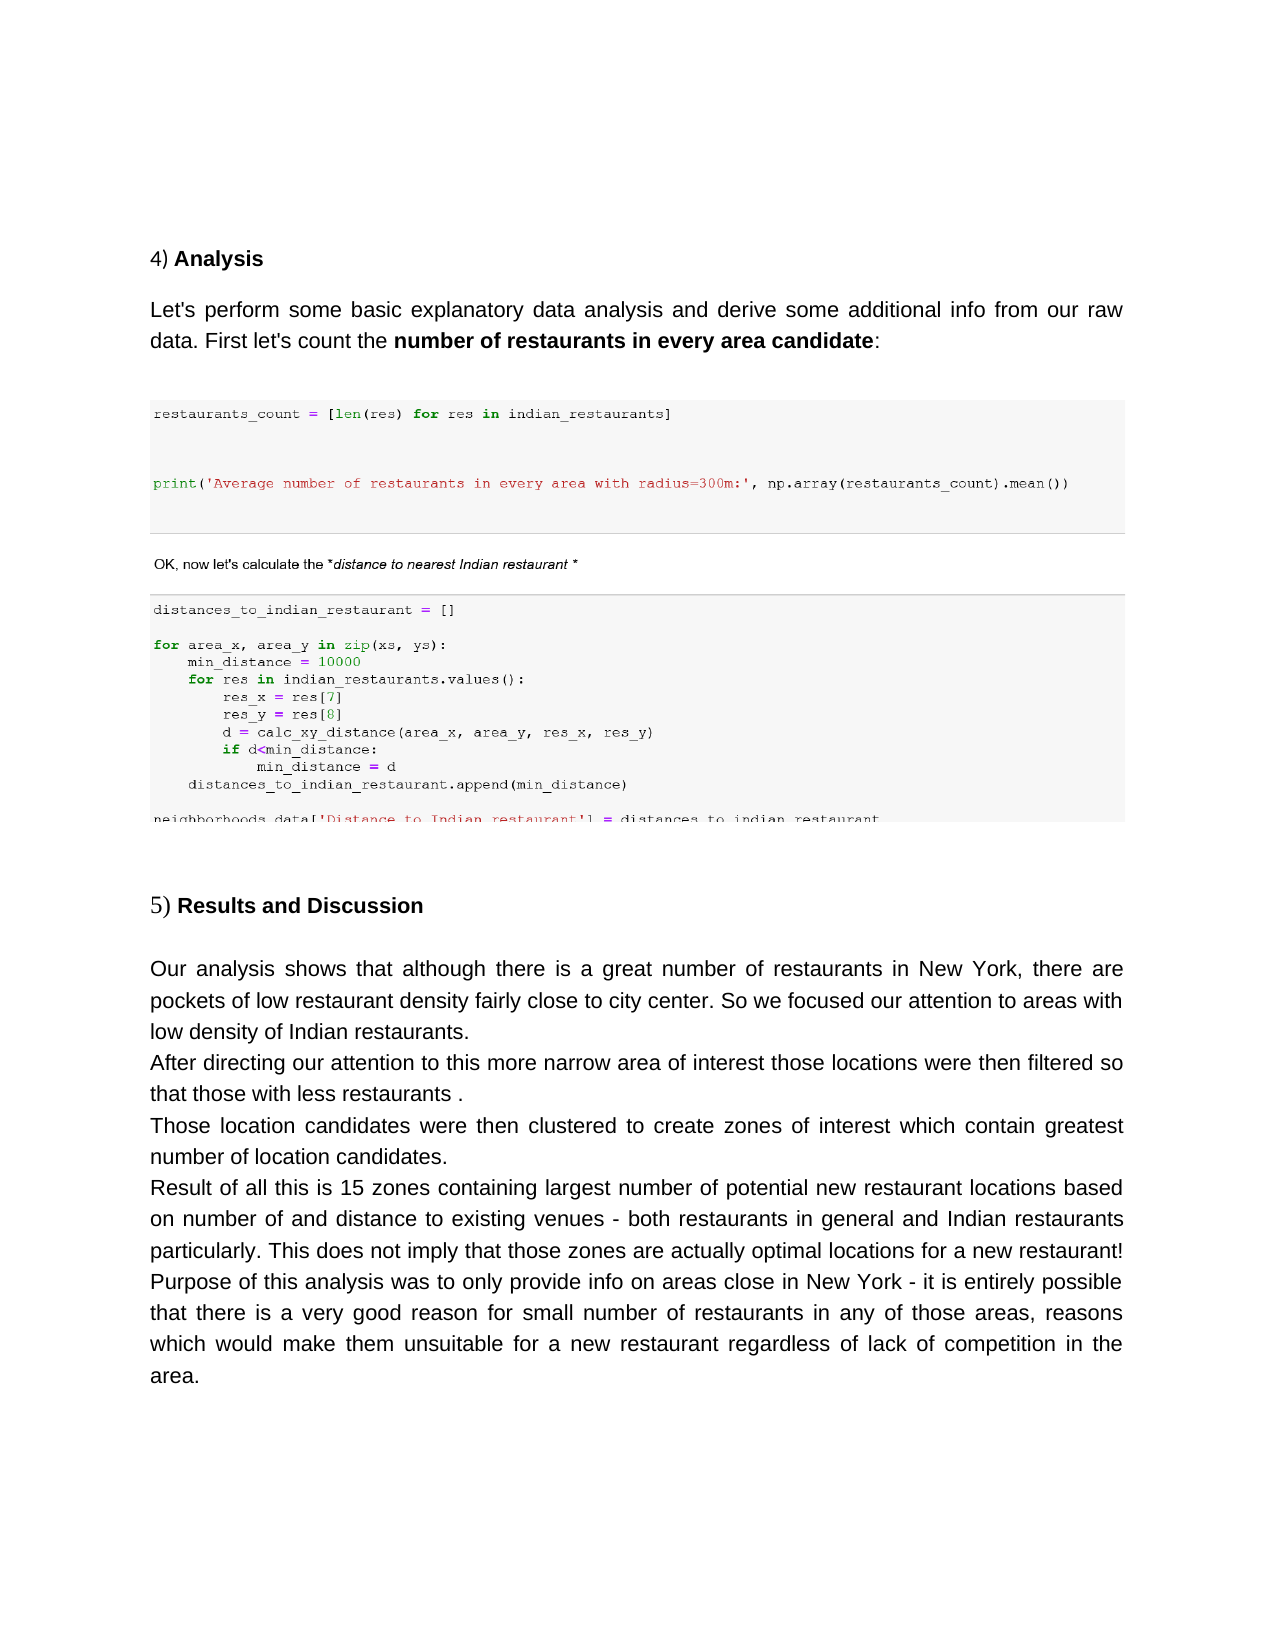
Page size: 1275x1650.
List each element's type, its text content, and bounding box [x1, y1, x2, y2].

text Result of all this is 15 zones containing largest number of potential new restaurant locations based on number of and distance to existing venues - both restaurants in general and Indian restaurants particularly. This does not imply that those zones are actually optimal locations for a new restaurant! Purpose of this analysis was to only provide info on areas close in New York - it is entirely possible that there is a very good reason for small number of restaurants in any of those areas, reasons which would make them unsuitable for a new restaurant regardless of lack of competition in the area. [150, 1169, 1125, 1388]
text Those location candidates were then clustered to create zones of interest which contain greatest number of location candidates. [150, 1106, 1125, 1169]
picture [150, 400, 1125, 822]
text After directing our attention to this more narrow area of interest those locations were then filtered so that those with less restaurants . [150, 1044, 1125, 1106]
text Our analysis shows that although there is a great number of restaurants in New York, there are pockets of low restaurant density fairly close to city center. So we focused our attention to areas with low density of Indian restaurants. [150, 950, 1125, 1044]
text 5) Results and Discussion [150, 888, 1125, 919]
text 4) Analysis [150, 244, 1125, 272]
text Let's perform some basic explanatory data analysis and derive some additional info from our raw data. First let's count the number of restaurants in every area candidate: [150, 291, 1125, 353]
